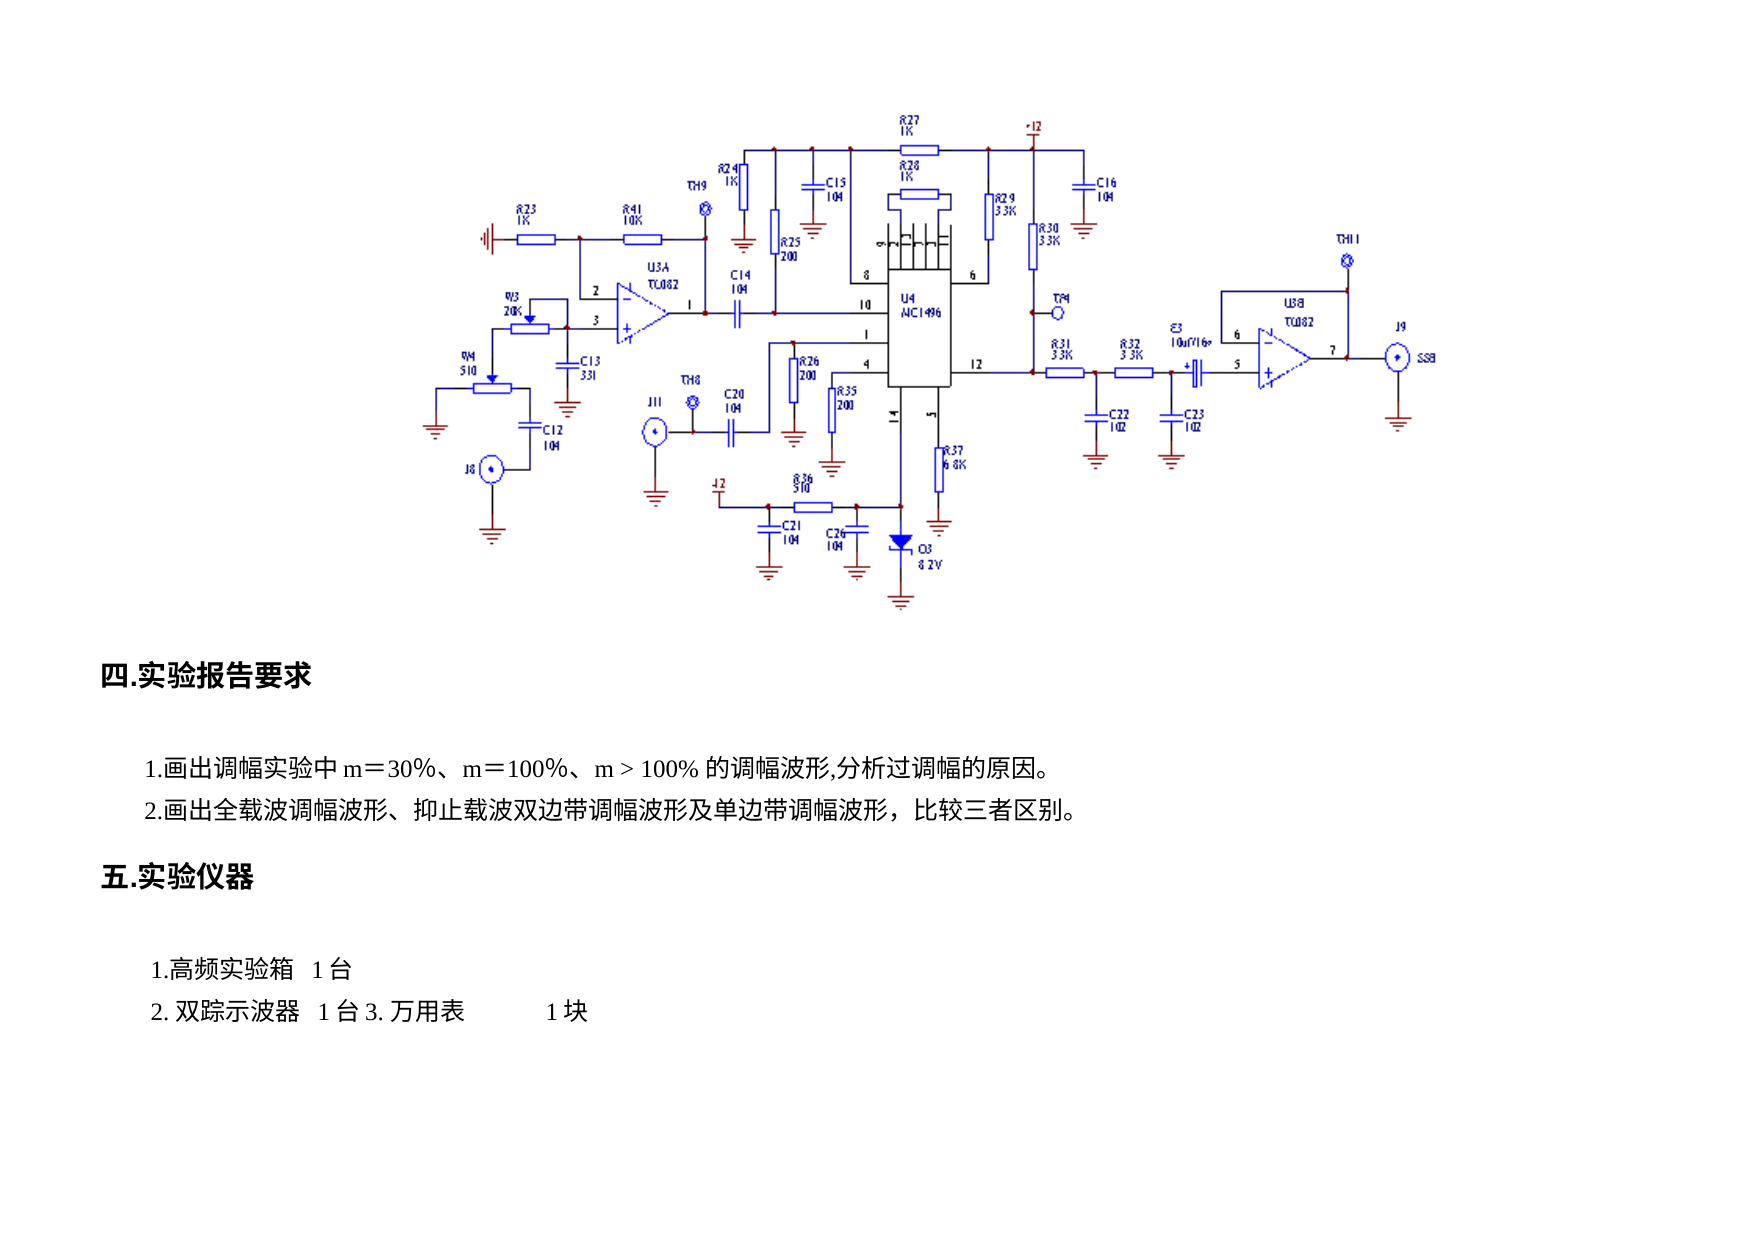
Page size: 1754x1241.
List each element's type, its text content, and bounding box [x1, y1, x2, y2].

text 1.高频实验箱 1台 [100, 944, 1695, 986]
subtitle 五.实验仪器 [100, 853, 1695, 896]
text 1.画出调幅实验中m＝30％、m＝100％、m > 100% 的调幅波形,分析过调幅的原因。 [100, 743, 1695, 785]
text 2. 双踪示波器 1台3. 万用表 1块 [100, 986, 1695, 1027]
text 2.画出全载波调幅波形、抑止载波双边带调幅波形及单边带调幅波形，比较三者区别。 [100, 785, 1695, 826]
picture [420, 92, 1450, 626]
subtitle 四.实验报告要求 [100, 653, 1695, 695]
